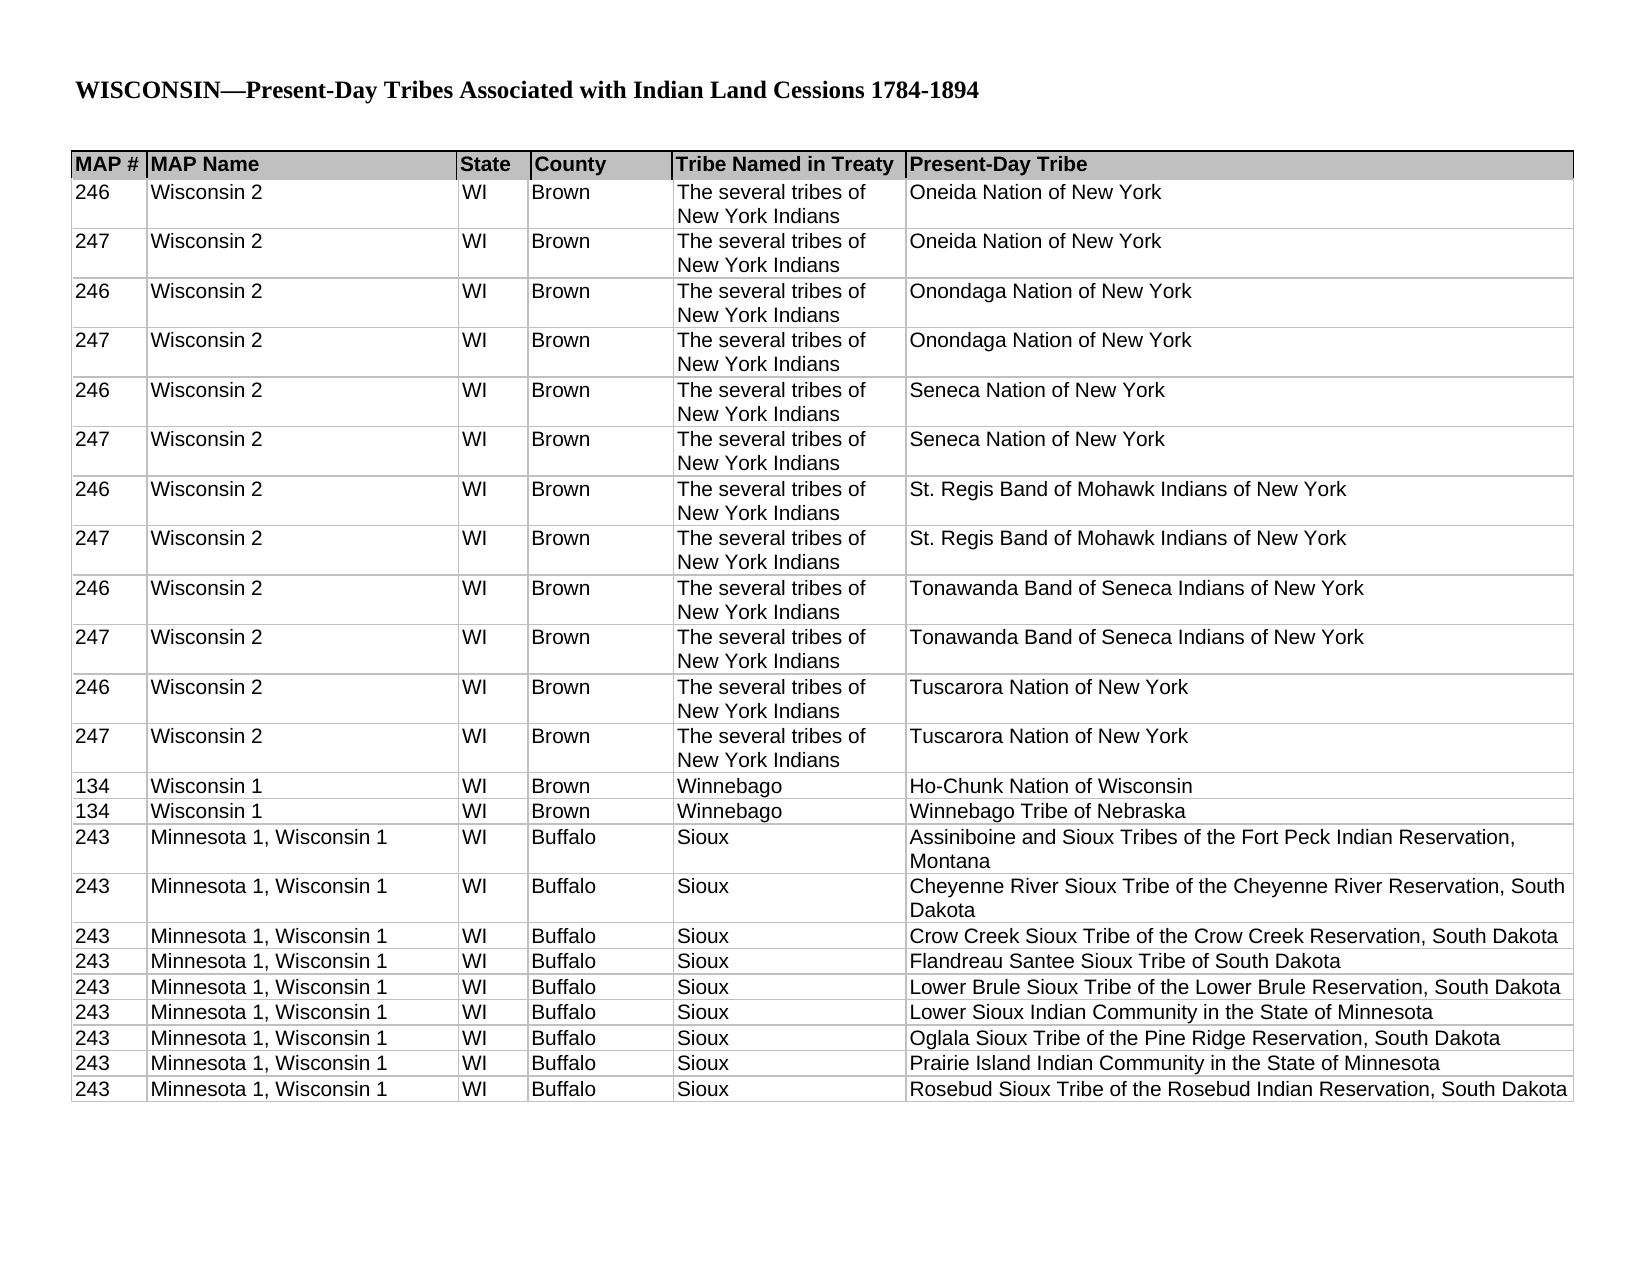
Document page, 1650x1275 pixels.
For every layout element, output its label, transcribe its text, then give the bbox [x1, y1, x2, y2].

table_cell Tonawanda Band of Seneca Indians of New York [907, 625, 1573, 673]
table_cell WI [459, 526, 527, 574]
table_cell Oneida Nation of New York [907, 180, 1573, 228]
table_cell WI [459, 477, 527, 524]
table_cell WI [459, 949, 527, 973]
table_cell WI [459, 825, 527, 872]
table_cell Brown [529, 576, 673, 623]
table_header MAP Name [148, 152, 456, 178]
table_cell 246 [72, 179, 146, 228]
table_cell Minnesota 1, Wisconsin 1 [148, 975, 458, 998]
table_cell Onondaga Nation of New York [907, 279, 1573, 327]
table_cell Seneca Nation of New York [907, 378, 1573, 426]
table_header State [457, 152, 530, 178]
table_cell Buffalo [529, 825, 673, 872]
table_cell 246 [72, 575, 146, 623]
table_cell Oneida Nation of New York [907, 229, 1573, 277]
table_cell Winnebago Tribe of Nebraska [907, 799, 1573, 823]
table_cell Wisconsin 2 [148, 378, 458, 426]
table_cell Wisconsin 2 [148, 724, 458, 772]
table_cell Tuscarora Nation of New York [907, 675, 1573, 722]
table_cell WI [459, 229, 527, 277]
table_cell WI [459, 279, 527, 327]
table_cell 243 [72, 1025, 146, 1049]
table_cell 243 [72, 923, 146, 947]
table_cell WI [459, 576, 527, 623]
table_cell Wisconsin 2 [148, 477, 458, 524]
table_cell St. Regis Band of Mohawk Indians of New York [907, 526, 1573, 574]
table_cell Minnesota 1, Wisconsin 1 [148, 923, 458, 947]
table_cell Flandreau Santee Sioux Tribe of South Dakota [907, 949, 1573, 973]
table_cell WI [459, 675, 527, 722]
table_cell Brown [529, 427, 673, 475]
table_cell Winnebago [674, 773, 905, 797]
table_cell WI [459, 328, 527, 376]
table_cell Buffalo [529, 1051, 673, 1075]
table_cell Tonawanda Band of Seneca Indians of New York [907, 576, 1573, 623]
table_cell WI [459, 1026, 527, 1049]
table_cell WI [459, 923, 527, 947]
table_cell The several tribes of New York Indians [674, 724, 905, 772]
table_cell Brown [529, 773, 673, 797]
table_cell WI [459, 975, 527, 998]
table_cell Wisconsin 2 [148, 675, 458, 722]
table_cell Brown [529, 279, 673, 327]
table_cell Seneca Nation of New York [907, 427, 1573, 475]
table_cell 243 [72, 1000, 146, 1024]
table_cell Sioux [674, 874, 905, 922]
table_cell Oglala Sioux Tribe of the Pine Ridge Reservation, South Dakota [907, 1026, 1573, 1049]
table_cell The several tribes of New York Indians [674, 427, 905, 475]
table_cell Sioux [674, 923, 905, 947]
table_cell 243 [72, 824, 146, 872]
table_cell Brown [529, 378, 673, 426]
table_cell Brown [529, 229, 673, 277]
table_cell 247 [72, 625, 146, 673]
table_cell Wisconsin 2 [148, 625, 458, 673]
table_cell Buffalo [529, 1000, 673, 1024]
table_cell Buffalo [529, 923, 673, 947]
table_cell WI [459, 180, 527, 228]
table_cell Wisconsin 1 [148, 799, 458, 823]
table_cell Onondaga Nation of New York [907, 328, 1573, 376]
table_cell The several tribes of New York Indians [674, 675, 905, 722]
table_cell Sioux [674, 949, 905, 973]
table_cell Winnebago [674, 799, 905, 823]
table_cell 243 [72, 874, 146, 922]
table_cell WI [459, 724, 527, 772]
table_cell WI [459, 427, 527, 475]
table_cell WI [459, 1000, 527, 1024]
table_cell Minnesota 1, Wisconsin 1 [148, 1026, 458, 1049]
table_cell Buffalo [529, 975, 673, 998]
table_cell Brown [529, 625, 673, 673]
table_cell Minnesota 1, Wisconsin 1 [148, 1000, 458, 1024]
table_cell Rosebud Sioux Tribe of the Rosebud Indian Reservation, South Dakota [907, 1077, 1573, 1101]
table_cell The several tribes of New York Indians [674, 526, 905, 574]
table_cell Wisconsin 2 [148, 328, 458, 376]
table_header Present-Day Tribe [907, 152, 1573, 178]
table_cell Lower Sioux Indian Community in the State of Minnesota [907, 1000, 1573, 1024]
table_cell 134 [72, 799, 146, 823]
table_cell The several tribes of New York Indians [674, 477, 905, 524]
table_cell Sioux [674, 825, 905, 872]
table_cell Wisconsin 2 [148, 427, 458, 475]
table_cell Brown [529, 799, 673, 823]
table_cell Minnesota 1, Wisconsin 1 [148, 1051, 458, 1075]
table_cell The several tribes of New York Indians [674, 229, 905, 277]
table_cell WI [459, 378, 527, 426]
table_cell 247 [72, 427, 146, 475]
table_cell Buffalo [529, 1077, 673, 1101]
table_cell Sioux [674, 1000, 905, 1024]
table_cell 243 [72, 949, 146, 973]
table_cell 246 [72, 674, 146, 722]
table_cell Wisconsin 2 [148, 279, 458, 327]
table_cell Brown [529, 328, 673, 376]
table_cell 246 [72, 278, 146, 327]
table_cell 247 [72, 724, 146, 772]
table_cell Buffalo [529, 949, 673, 973]
table_cell Lower Brule Sioux Tribe of the Lower Brule Reservation, South Dakota [907, 975, 1573, 998]
table_cell The several tribes of New York Indians [674, 279, 905, 327]
table_cell Crow Creek Sioux Tribe of the Crow Creek Reservation, South Dakota [907, 923, 1573, 947]
table_cell Assiniboine and Sioux Tribes of the Fort Peck Indian Reservation, Montana [907, 825, 1573, 872]
table_cell Ho-Chunk Nation of Wisconsin [907, 773, 1573, 797]
table_cell 243 [72, 1051, 146, 1075]
table_cell Brown [529, 477, 673, 524]
table_header MAP # [72, 152, 146, 178]
table_cell Wisconsin 1 [148, 773, 458, 797]
table_cell WI [459, 1077, 527, 1101]
table_cell WI [459, 625, 527, 673]
table_cell Sioux [674, 1077, 905, 1101]
table_cell Wisconsin 2 [148, 180, 458, 228]
table_header County [532, 152, 671, 178]
table_cell Wisconsin 2 [148, 576, 458, 623]
table_cell Brown [529, 724, 673, 772]
table_cell 243 [72, 1076, 146, 1101]
table_cell WI [459, 1051, 527, 1075]
table_cell 247 [72, 526, 146, 574]
table_cell The several tribes of New York Indians [674, 576, 905, 623]
table_cell Brown [529, 675, 673, 722]
table_cell Minnesota 1, Wisconsin 1 [148, 825, 458, 872]
table_cell 246 [72, 476, 146, 524]
table_cell Prairie Island Indian Community in the State of Minnesota [907, 1051, 1573, 1075]
table_cell Minnesota 1, Wisconsin 1 [148, 1077, 458, 1101]
table_cell 247 [72, 229, 146, 277]
table_cell Sioux [674, 1026, 905, 1049]
table_cell Buffalo [529, 874, 673, 922]
table_cell 243 [72, 974, 146, 998]
table_cell Sioux [674, 1051, 905, 1075]
table_cell St. Regis Band of Mohawk Indians of New York [907, 477, 1573, 524]
table_cell 247 [72, 328, 146, 376]
table_cell The several tribes of New York Indians [674, 378, 905, 426]
table_cell The several tribes of New York Indians [674, 328, 905, 376]
table_cell Brown [529, 526, 673, 574]
table_cell Minnesota 1, Wisconsin 1 [148, 949, 458, 973]
table_cell WI [459, 773, 527, 797]
table_cell The several tribes of New York Indians [674, 625, 905, 673]
table_cell 134 [72, 773, 146, 797]
table_cell Buffalo [529, 1026, 673, 1049]
table_cell Tuscarora Nation of New York [907, 724, 1573, 772]
table_cell Minnesota 1, Wisconsin 1 [148, 874, 458, 922]
table_cell Sioux [674, 975, 905, 998]
table_cell Brown [529, 180, 673, 228]
table_cell 246 [72, 377, 146, 426]
table_header Tribe Named in Treaty [673, 152, 905, 178]
table_cell Wisconsin 2 [148, 229, 458, 277]
table_cell WI [459, 874, 527, 922]
table_cell WI [459, 799, 527, 823]
table_cell Wisconsin 2 [148, 526, 458, 574]
table_cell The several tribes of New York Indians [674, 180, 905, 228]
table_cell Cheyenne River Sioux Tribe of the Cheyenne River Reservation, South Dakota [907, 874, 1573, 922]
